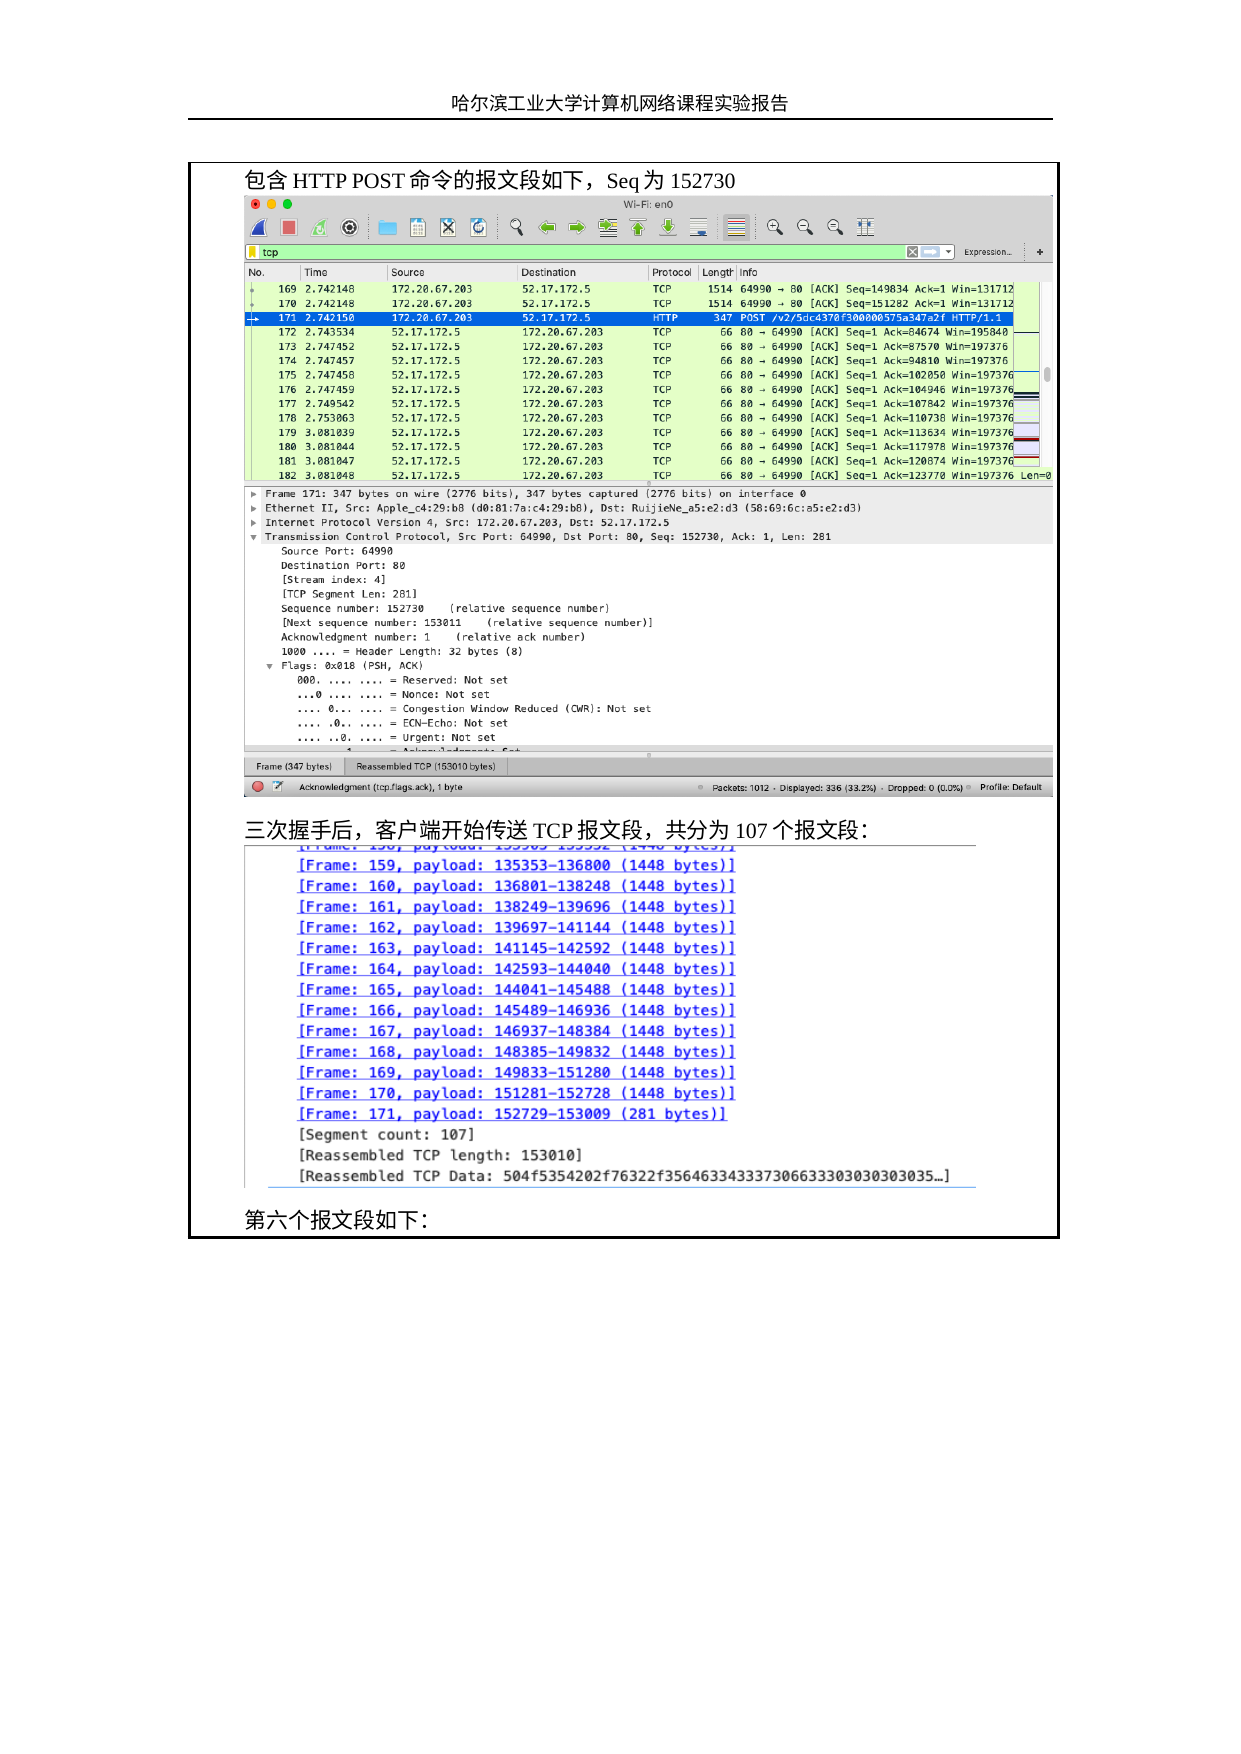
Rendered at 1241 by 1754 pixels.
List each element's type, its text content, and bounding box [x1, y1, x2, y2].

picture [244, 195, 1053, 797]
picture [244, 845, 976, 1188]
